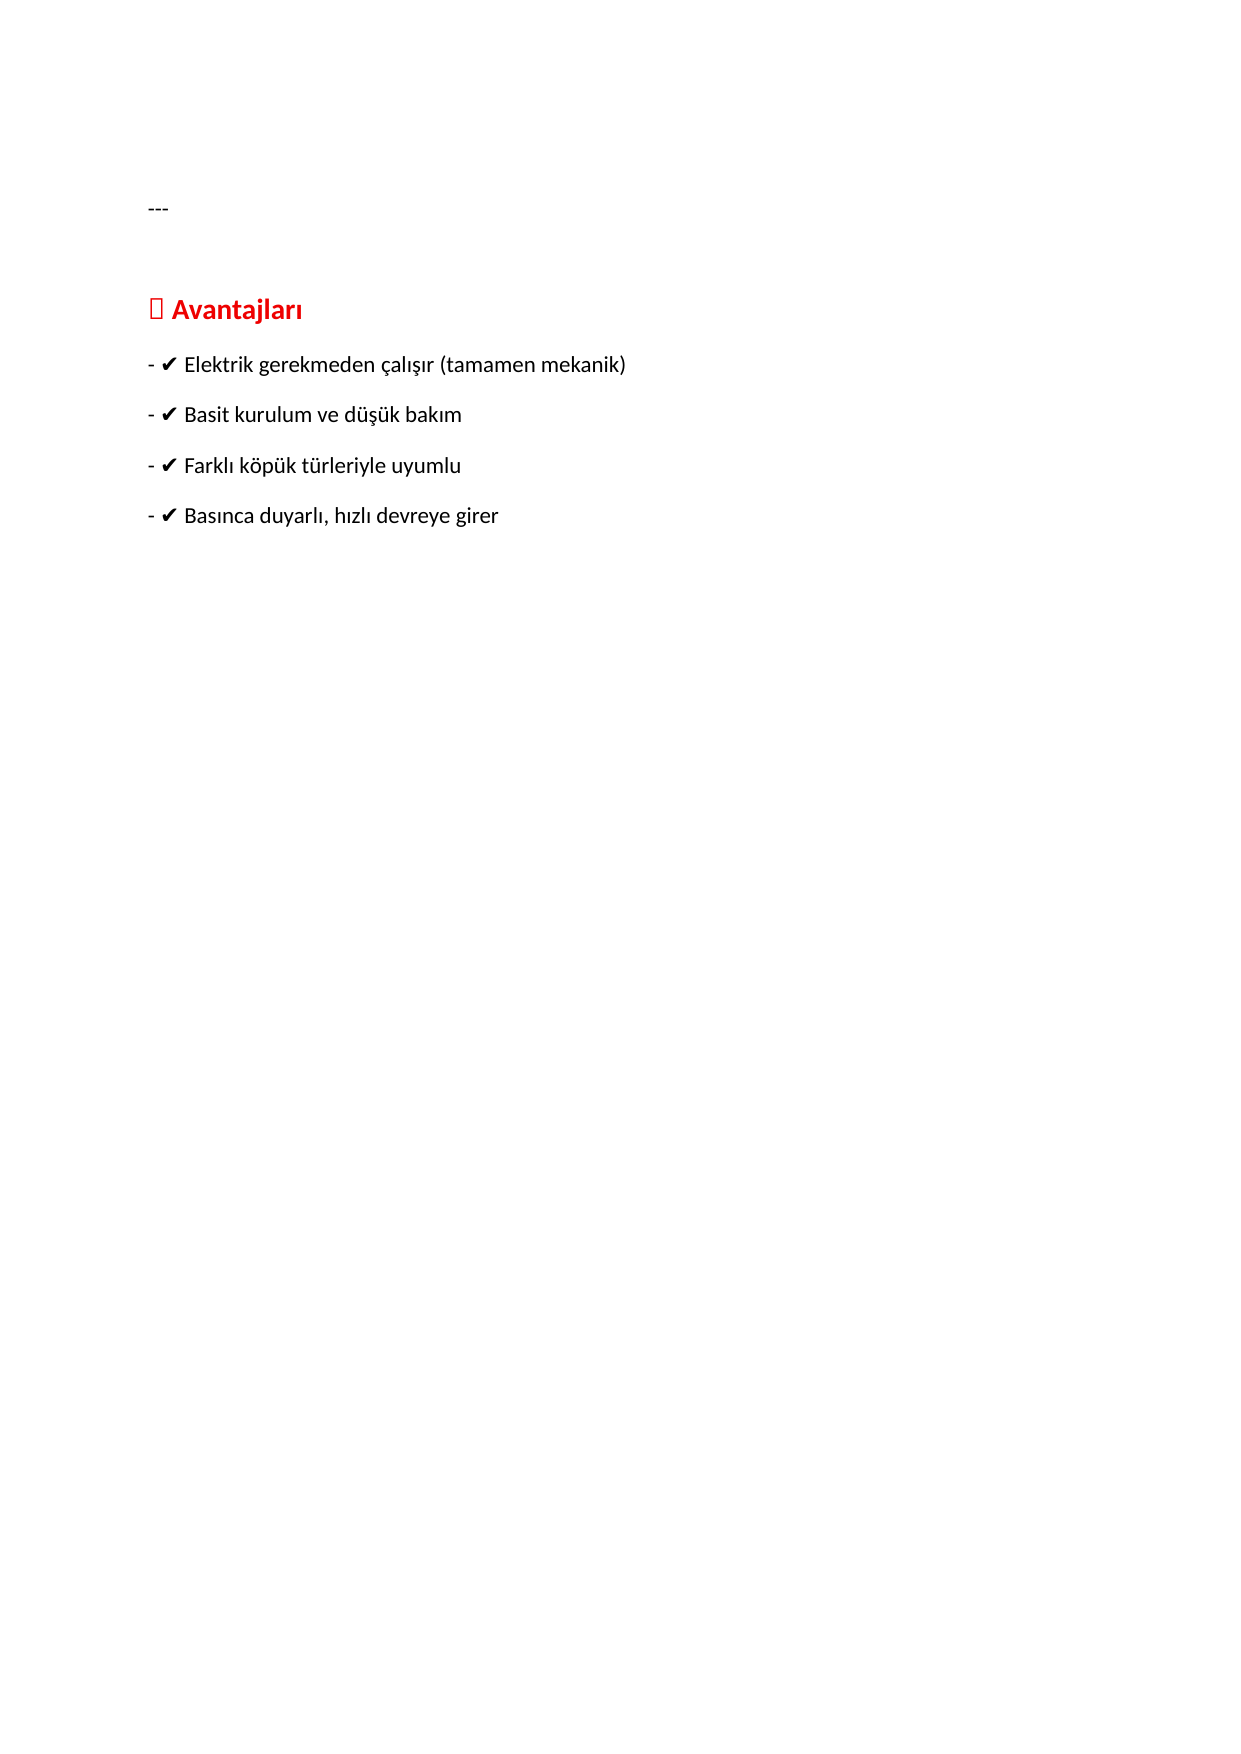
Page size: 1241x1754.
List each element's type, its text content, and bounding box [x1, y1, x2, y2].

text - ✔ Farklı köpük türleriyle uyumlu [148, 448, 1093, 480]
text --- [148, 194, 1093, 222]
text - ✔ Basit kurulum ve düşük bakım [148, 398, 1093, 429]
text - ✔ Elektrik gerekmeden çalışır (tamamen mekanik) [148, 348, 1093, 379]
text ✅ Avantajları [148, 288, 1093, 328]
text - ✔ Basınca duyarlı, hızlı devreye girer [148, 499, 1093, 530]
